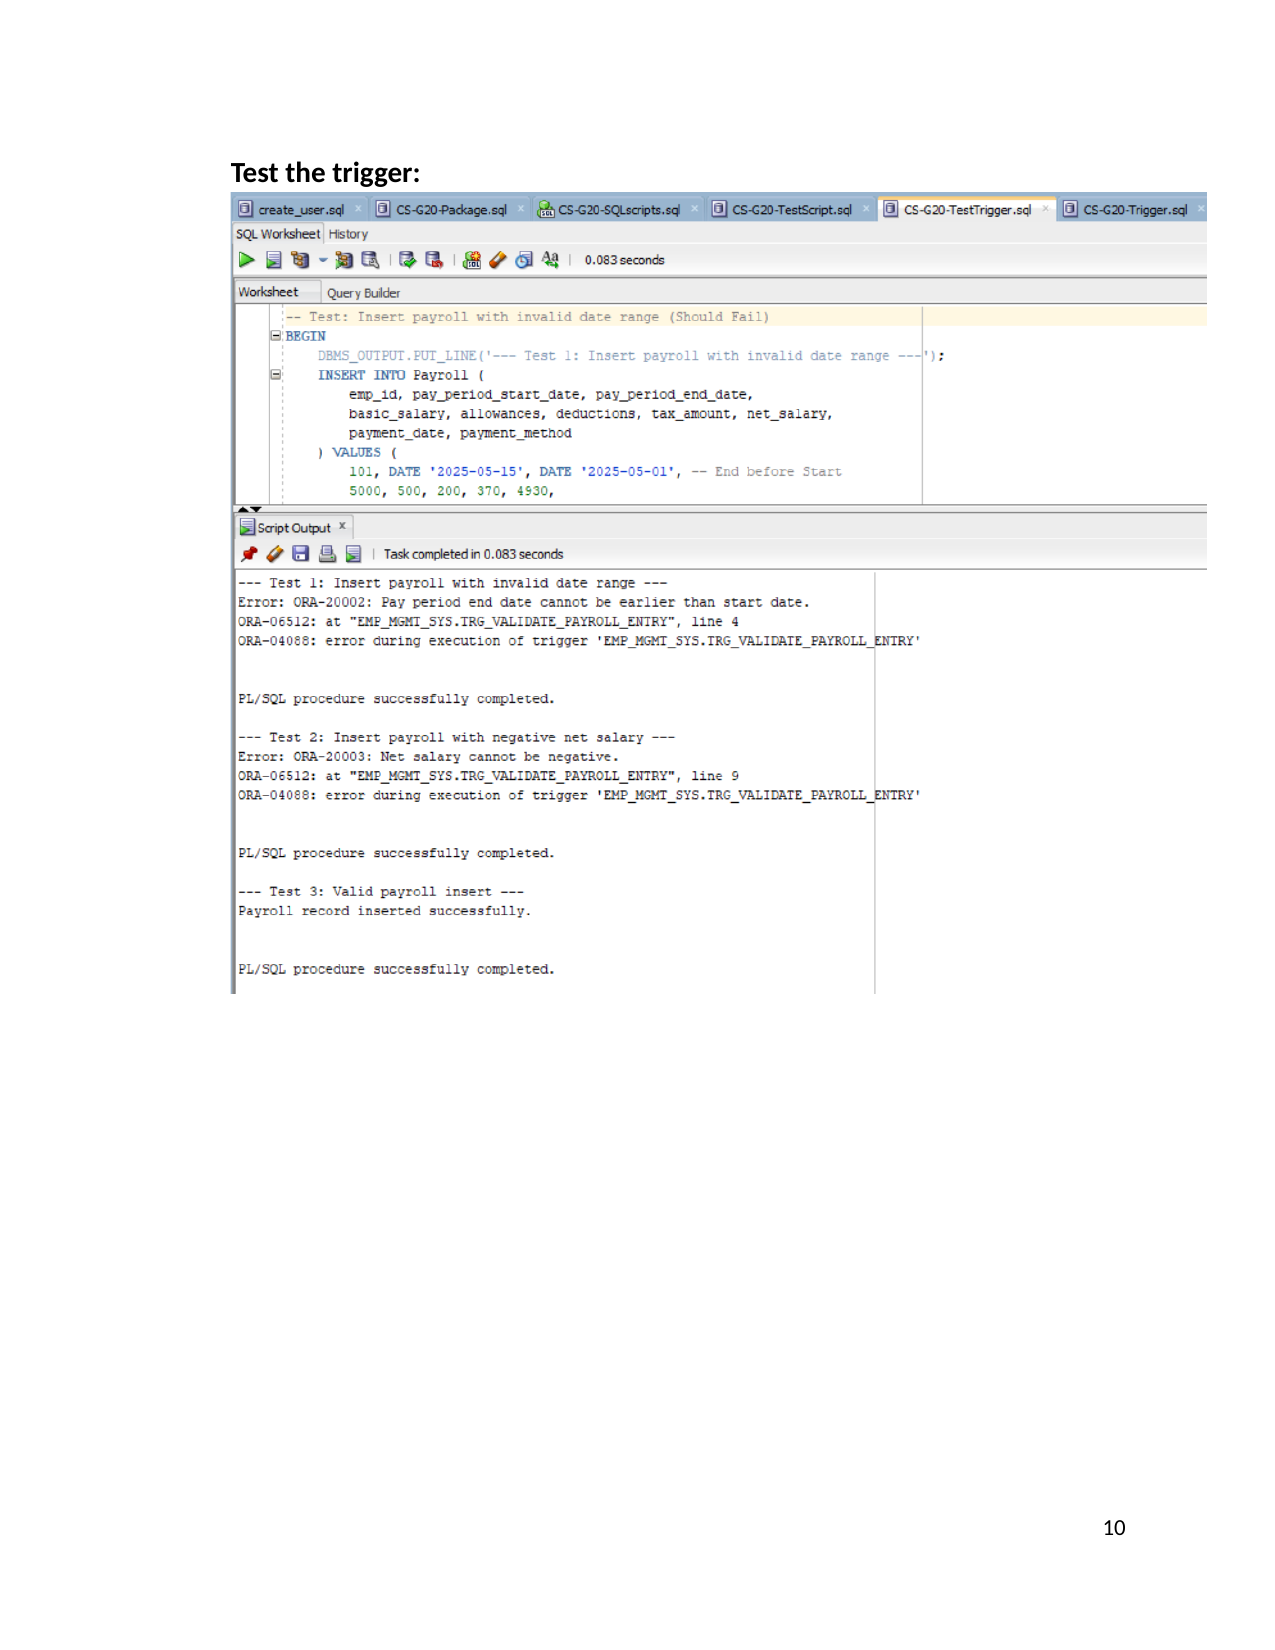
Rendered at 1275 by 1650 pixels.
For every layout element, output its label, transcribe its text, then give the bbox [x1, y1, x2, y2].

picture [230, 192, 1207, 994]
list Test the trigger: [231, 154, 1126, 192]
